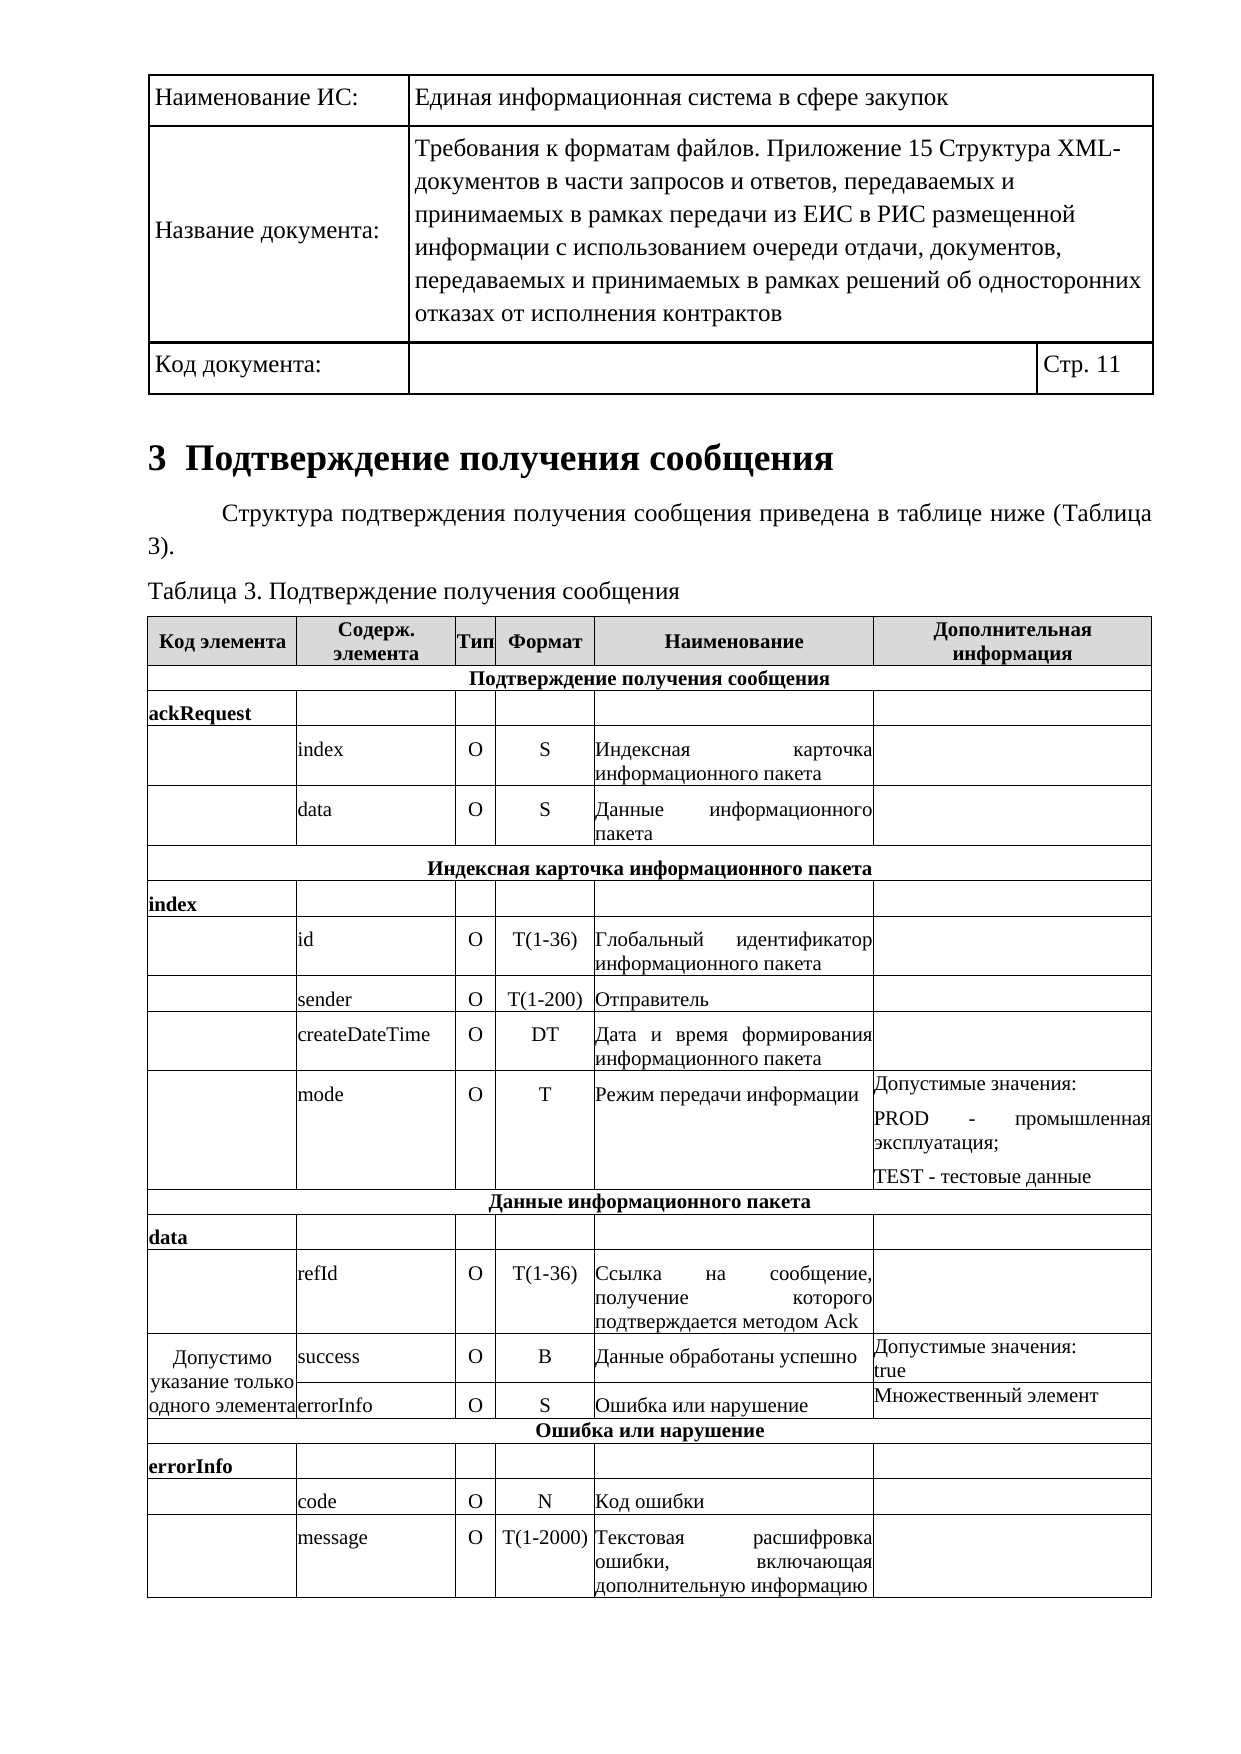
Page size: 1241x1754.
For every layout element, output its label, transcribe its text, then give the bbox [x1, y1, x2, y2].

table_cell T [496, 1071, 594, 1188]
table_cell [456, 1215, 495, 1249]
table_cell index [148, 881, 296, 916]
table_cell S [496, 726, 594, 785]
table_cell О [456, 1071, 495, 1188]
table_cell [595, 1444, 873, 1478]
table_cell [496, 1215, 594, 1249]
table_cell T(1-2000) [496, 1515, 594, 1597]
table_cell [297, 1444, 455, 1478]
table_cell [874, 691, 1151, 725]
table_cell N [496, 1479, 594, 1513]
table_header Тип [456, 617, 495, 665]
table_cell О [456, 1515, 495, 1597]
table_cell Данные информационного пакета [595, 786, 873, 844]
table_cell Индексная карточка информационного пакета [148, 846, 1151, 880]
table_cell [874, 1250, 1151, 1333]
table_cell О [456, 726, 495, 785]
table_cell О [456, 1383, 495, 1417]
table_cell Ошибка или нарушение [595, 1383, 873, 1417]
table_cell О [456, 976, 495, 1011]
subtitle Подтверждение получения сообщения [148, 436, 1152, 479]
table_cell [874, 1515, 1151, 1597]
table_cell [874, 1444, 1151, 1478]
table_cell refId [297, 1250, 455, 1333]
table_cell B [496, 1334, 594, 1382]
table_header Формат [496, 617, 594, 665]
table_cell [496, 881, 594, 916]
table_cell DT [496, 1012, 594, 1070]
table_cell [874, 881, 1151, 916]
table_cell [456, 691, 495, 725]
table_cell [496, 1444, 594, 1478]
table_header Наименование [595, 617, 873, 665]
table_cell [148, 976, 296, 1011]
table_cell О [456, 1250, 495, 1333]
table_cell Данные обработаны успешно [595, 1334, 873, 1382]
table_cell errorInfo [297, 1383, 455, 1417]
table_cell [874, 1479, 1151, 1513]
table_cell О [456, 1334, 495, 1382]
table_cell sender [297, 976, 455, 1011]
table_cell [456, 881, 495, 916]
table_header Код элемента [148, 617, 296, 665]
table_cell Допустимые значения: PROD - промышленная эксплуатация; TEST - тестовые данные [874, 1071, 1151, 1188]
table_cell ackRequest [148, 691, 296, 725]
table_cell Код ошибки [595, 1479, 873, 1513]
table_header Дополнительная информация [874, 617, 1151, 665]
table_cell [148, 1250, 296, 1333]
table_cell Допустимые значения: true [874, 1334, 1151, 1382]
text Структура подтверждения получения сообщения приведена в таблице ниже (Таблица 3). [148, 498, 1152, 559]
table_cell message [297, 1515, 455, 1597]
table_cell [874, 976, 1151, 1011]
table_cell [148, 1479, 296, 1513]
table_cell Глобальный идентификатор информационного пакета [595, 917, 873, 975]
table_cell О [456, 786, 495, 844]
table_cell [874, 1215, 1151, 1249]
table_cell [496, 691, 594, 725]
table_cell [874, 1012, 1151, 1070]
table_cell [297, 691, 455, 725]
table_cell S [496, 786, 594, 844]
table_cell errorInfo [148, 1444, 296, 1478]
table_cell [148, 786, 296, 844]
table_cell [148, 726, 296, 785]
table_cell S [496, 1383, 594, 1417]
table_cell Подтверждение получения сообщения [148, 666, 1151, 690]
table_cell [297, 881, 455, 916]
table_cell [456, 1444, 495, 1478]
table_cell О [456, 1012, 495, 1070]
table_cell О [456, 1479, 495, 1513]
table_cell createDateTime [297, 1012, 455, 1070]
table_cell Текстовая расшифровка ошибки, включающая дополнительную информацию [595, 1515, 873, 1597]
table_cell [874, 786, 1151, 844]
table_cell [595, 1215, 873, 1249]
table_cell id [297, 917, 455, 975]
table_cell [595, 881, 873, 916]
table_cell [874, 917, 1151, 975]
table_cell T(1-36) [496, 917, 594, 975]
table_cell Режим передачи информации [595, 1071, 873, 1188]
table_cell Ссылка на сообщение, получение которого подтверждается методом Ack [595, 1250, 873, 1333]
table_cell [297, 1215, 455, 1249]
table_cell Ошибка или нарушение [148, 1419, 1151, 1442]
table_cell [595, 691, 873, 725]
table_cell data [297, 786, 455, 844]
table_cell mode [297, 1071, 455, 1188]
table_cell [148, 1012, 296, 1070]
table_cell Индексная карточка информационного пакета [595, 726, 873, 785]
table_cell О [456, 917, 495, 975]
table_cell [148, 917, 296, 975]
table_cell [148, 1515, 296, 1597]
table_cell T(1-200) [496, 976, 594, 1011]
table_cell code [297, 1479, 455, 1513]
table_cell Данные информационного пакета [148, 1190, 1151, 1213]
table_cell data [148, 1215, 296, 1249]
table_cell index [297, 726, 455, 785]
table_cell [148, 1071, 296, 1188]
table_cell [874, 726, 1151, 785]
table_cell T(1-36) [496, 1250, 594, 1333]
table_cell Отправитель [595, 976, 873, 1011]
table_header Содерж. элемента [297, 617, 455, 665]
table_cell Дата и время формирования информационного пакета [595, 1012, 873, 1070]
table_cell Допустимо указание только одного элемента [148, 1334, 296, 1417]
table_cell Множественный элемент [874, 1383, 1151, 1417]
table_cell success [297, 1334, 455, 1382]
